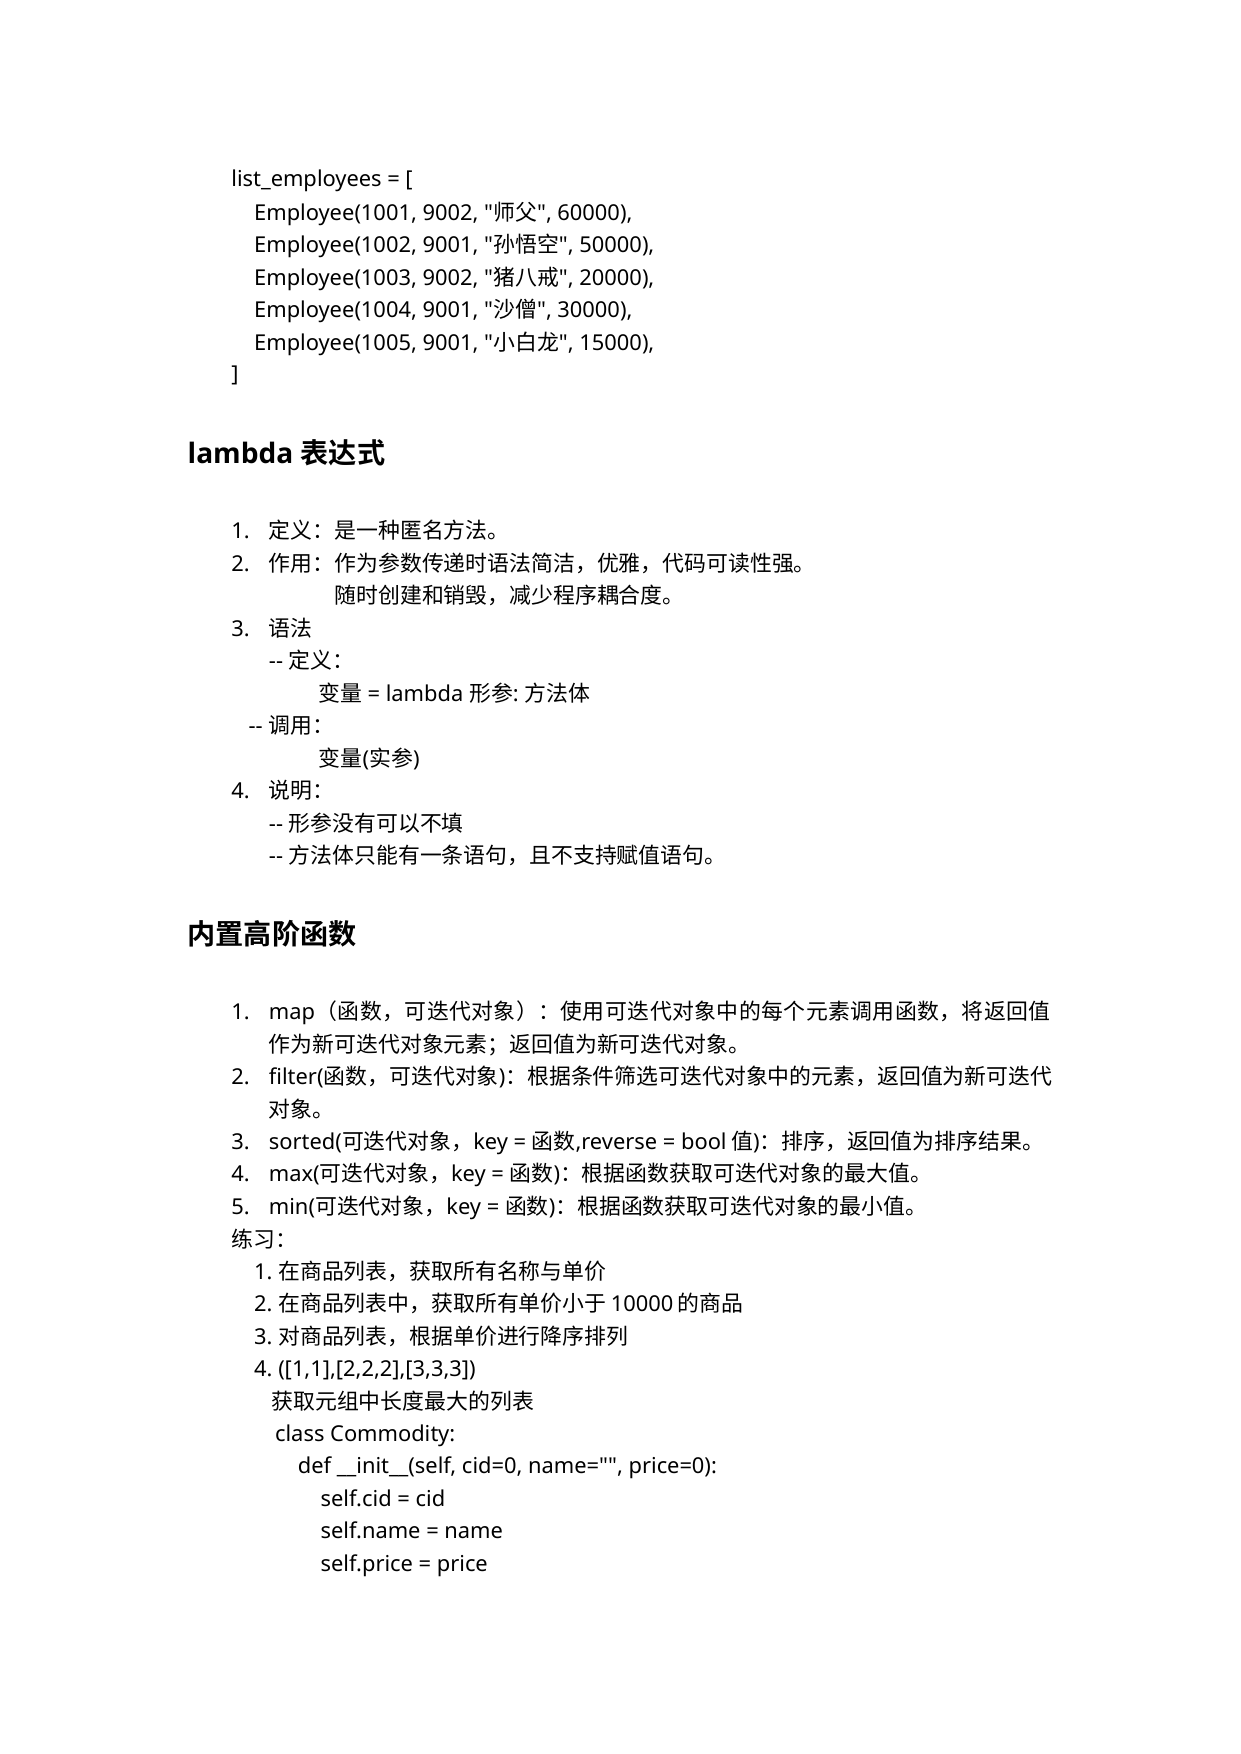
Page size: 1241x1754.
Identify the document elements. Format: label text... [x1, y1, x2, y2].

text 3. 对商品列表，根据单价进行降序排列 [231, 1319, 1053, 1351]
text Employee(1003, 9002, "猪八戒", 20000), [231, 259, 1053, 292]
text self.name = name [275, 1514, 1053, 1546]
text 练习： [231, 1221, 1053, 1254]
list filter(函数，可迭代对象)：根据条件筛选可迭代对象中的元素，返回值为新可迭代对象。 [231, 1059, 1053, 1124]
list map（函数，可迭代对象）：使用可迭代对象中的每个元素调用函数，将返回值作为新可迭代对象元素；返回值为新可迭代对象。 [231, 994, 1053, 1059]
text Employee(1001, 9002, "师父", 60000), [231, 194, 1053, 227]
list -- 形参没有可以不填 [269, 805, 1053, 838]
text self.price = price [275, 1546, 1053, 1579]
list sorted(可迭代对象，key = 函数,reverse = bool值)：排序，返回值为排序结果。 [231, 1124, 1053, 1156]
list -- 定义： [269, 643, 1053, 675]
text 4. ([1,1],[2,2,2],[3,3,3]) [231, 1351, 1053, 1384]
text def __init__(self, cid=0, name="", price=0): [275, 1449, 1053, 1481]
text ] [231, 357, 1053, 389]
text 1. 在商品列表，获取所有名称与单价 [231, 1254, 1053, 1286]
text self.cid = cid [275, 1481, 1053, 1514]
list 说明： [231, 773, 1053, 805]
text class Commodity: [275, 1416, 1053, 1449]
text list_employees = [ [231, 162, 1053, 194]
list 变量 = lambda 形参: 方法体 [312, 675, 1053, 708]
text Employee(1005, 9001, "小白龙", 15000), [231, 324, 1053, 357]
list max(可迭代对象，key = 函数)：根据函数获取可迭代对象的最大值。 [231, 1156, 1053, 1189]
text 获取元组中长度最大的列表 [231, 1384, 1053, 1416]
list min(可迭代对象，key = 函数)：根据函数获取可迭代对象的最小值。 [231, 1189, 1053, 1221]
subtitle lambda 表达式 [187, 419, 1053, 484]
list 定义：是一种匿名方法。 [231, 513, 1053, 545]
list 作用：作为参数传递时语法简洁，优雅，代码可读性强。 [231, 545, 1053, 578]
list 随时创建和销毁，减少程序耦合度。 [269, 578, 1053, 610]
text 变量(实参) [187, 740, 1053, 773]
text 2. 在商品列表中，获取所有单价小于10000的商品 [231, 1286, 1053, 1319]
text -- 调用： [187, 708, 1053, 740]
list 语法 [231, 610, 1053, 643]
subtitle 内置高阶函数 [187, 899, 1053, 964]
text Employee(1004, 9001, "沙僧", 30000), [231, 292, 1053, 324]
list -- 方法体只能有一条语句，且不支持赋值语句。 [269, 838, 1053, 870]
text Employee(1002, 9001, "孙悟空", 50000), [231, 227, 1053, 259]
